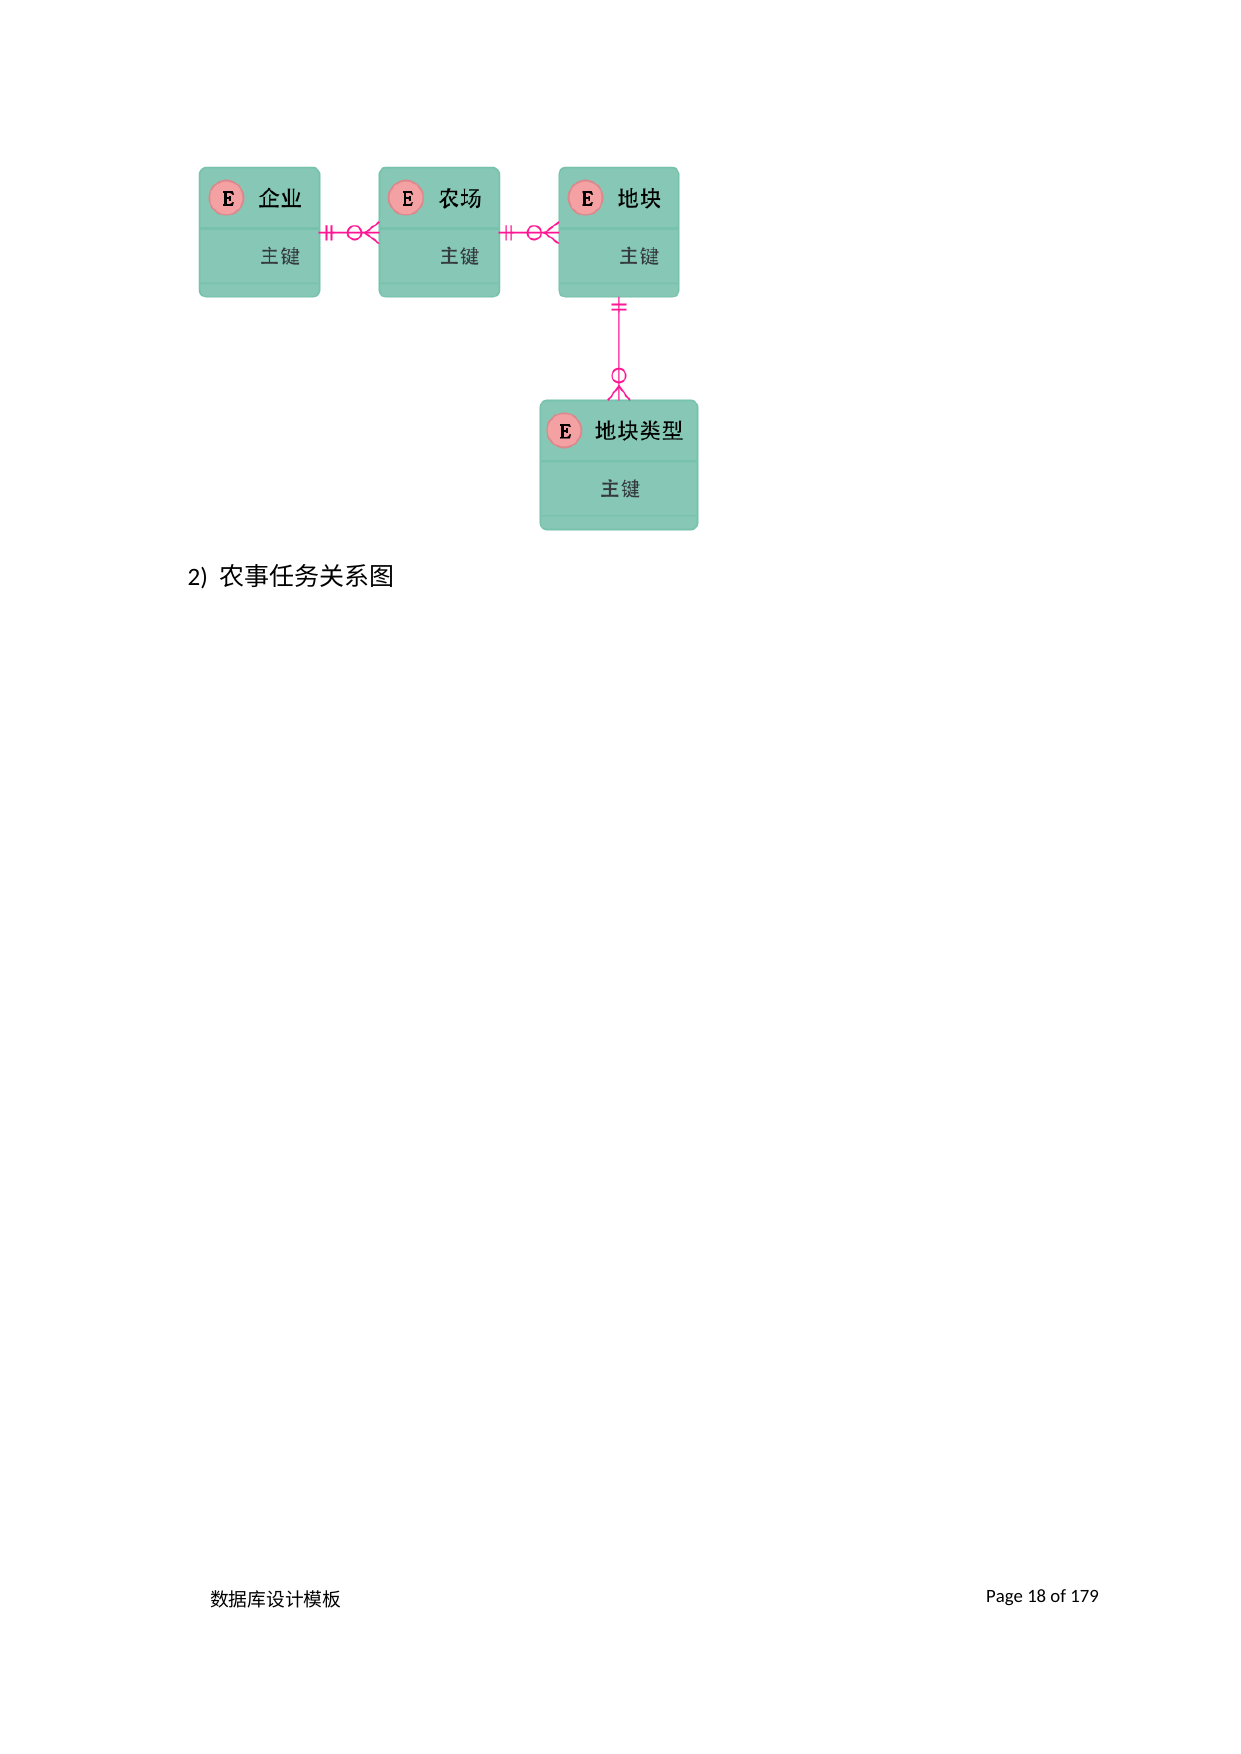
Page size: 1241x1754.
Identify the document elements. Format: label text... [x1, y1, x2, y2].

picture [187, 155, 707, 539]
list 农事任务关系图 [187, 542, 1053, 607]
